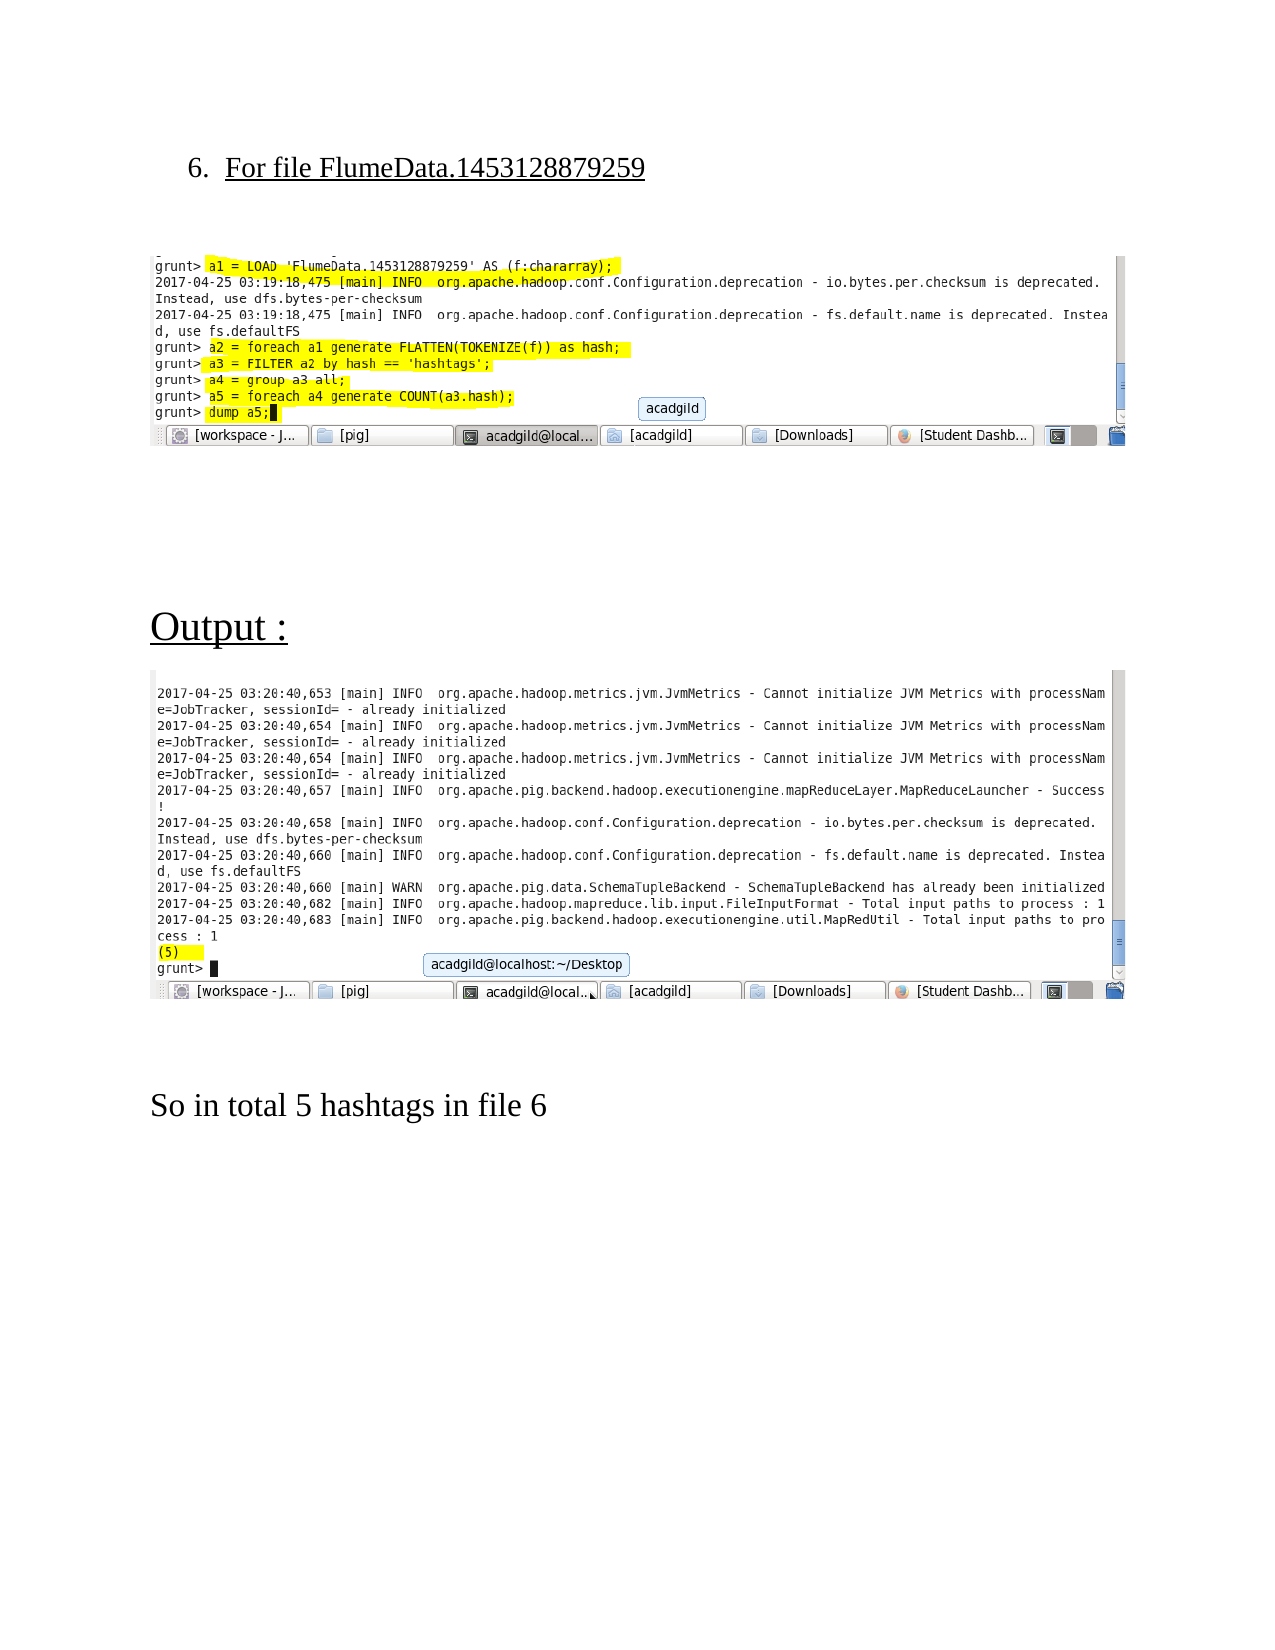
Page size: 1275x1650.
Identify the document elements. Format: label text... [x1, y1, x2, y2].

text So in total 5 hashtags in file 6 [150, 1086, 1125, 1124]
picture [150, 255, 1125, 446]
text Output : [150, 602, 1125, 649]
picture [150, 670, 1125, 999]
list For file FlumeData.1453128879259 [187, 150, 1125, 183]
